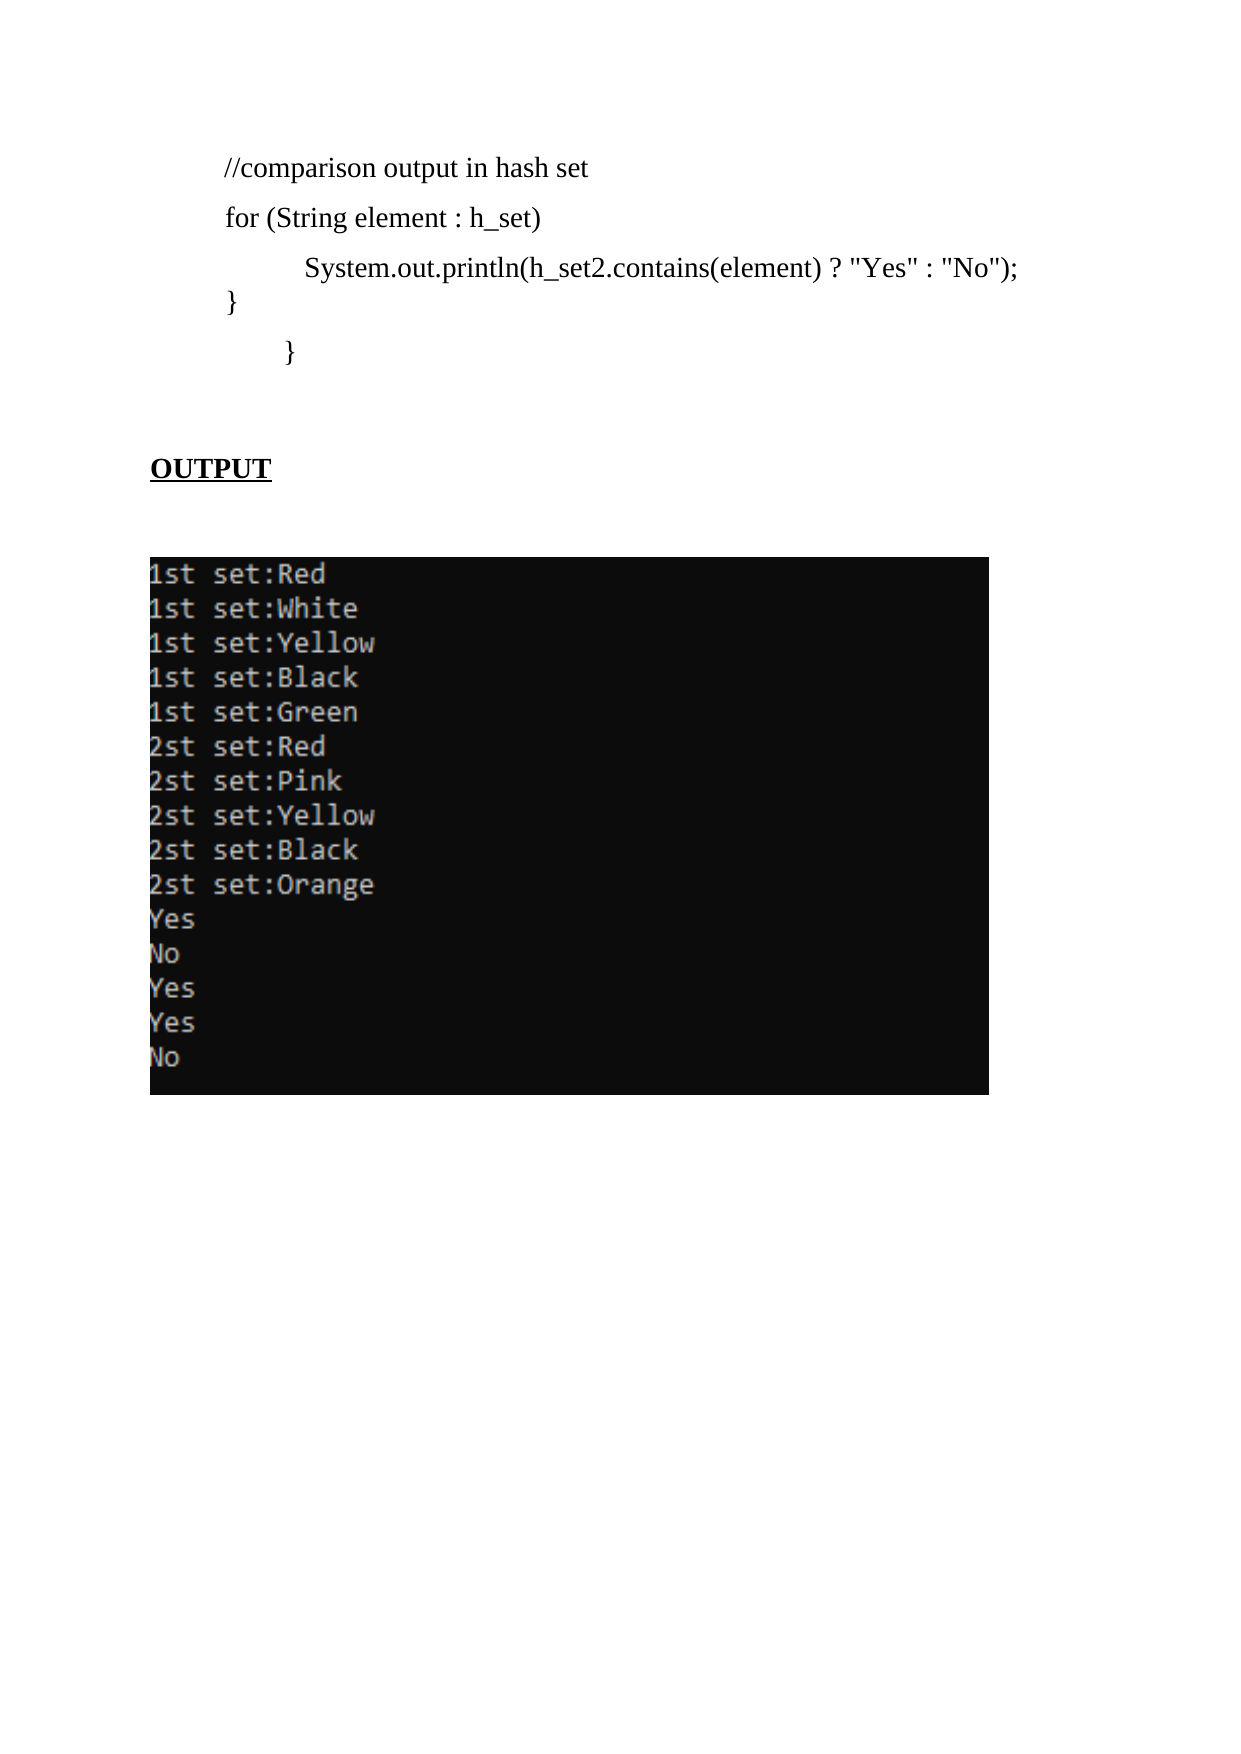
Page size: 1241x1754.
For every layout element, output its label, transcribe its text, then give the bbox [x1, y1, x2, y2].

list } [209, 334, 1107, 368]
text System.out.println(h_set2.contains(element) ? "Yes" : "No"); } [150, 250, 1107, 317]
picture [150, 557, 989, 1095]
text OUTPUT [150, 451, 1107, 485]
text //comparison output in hash set [150, 150, 1107, 183]
text for (String element : h_set) [150, 200, 1107, 234]
